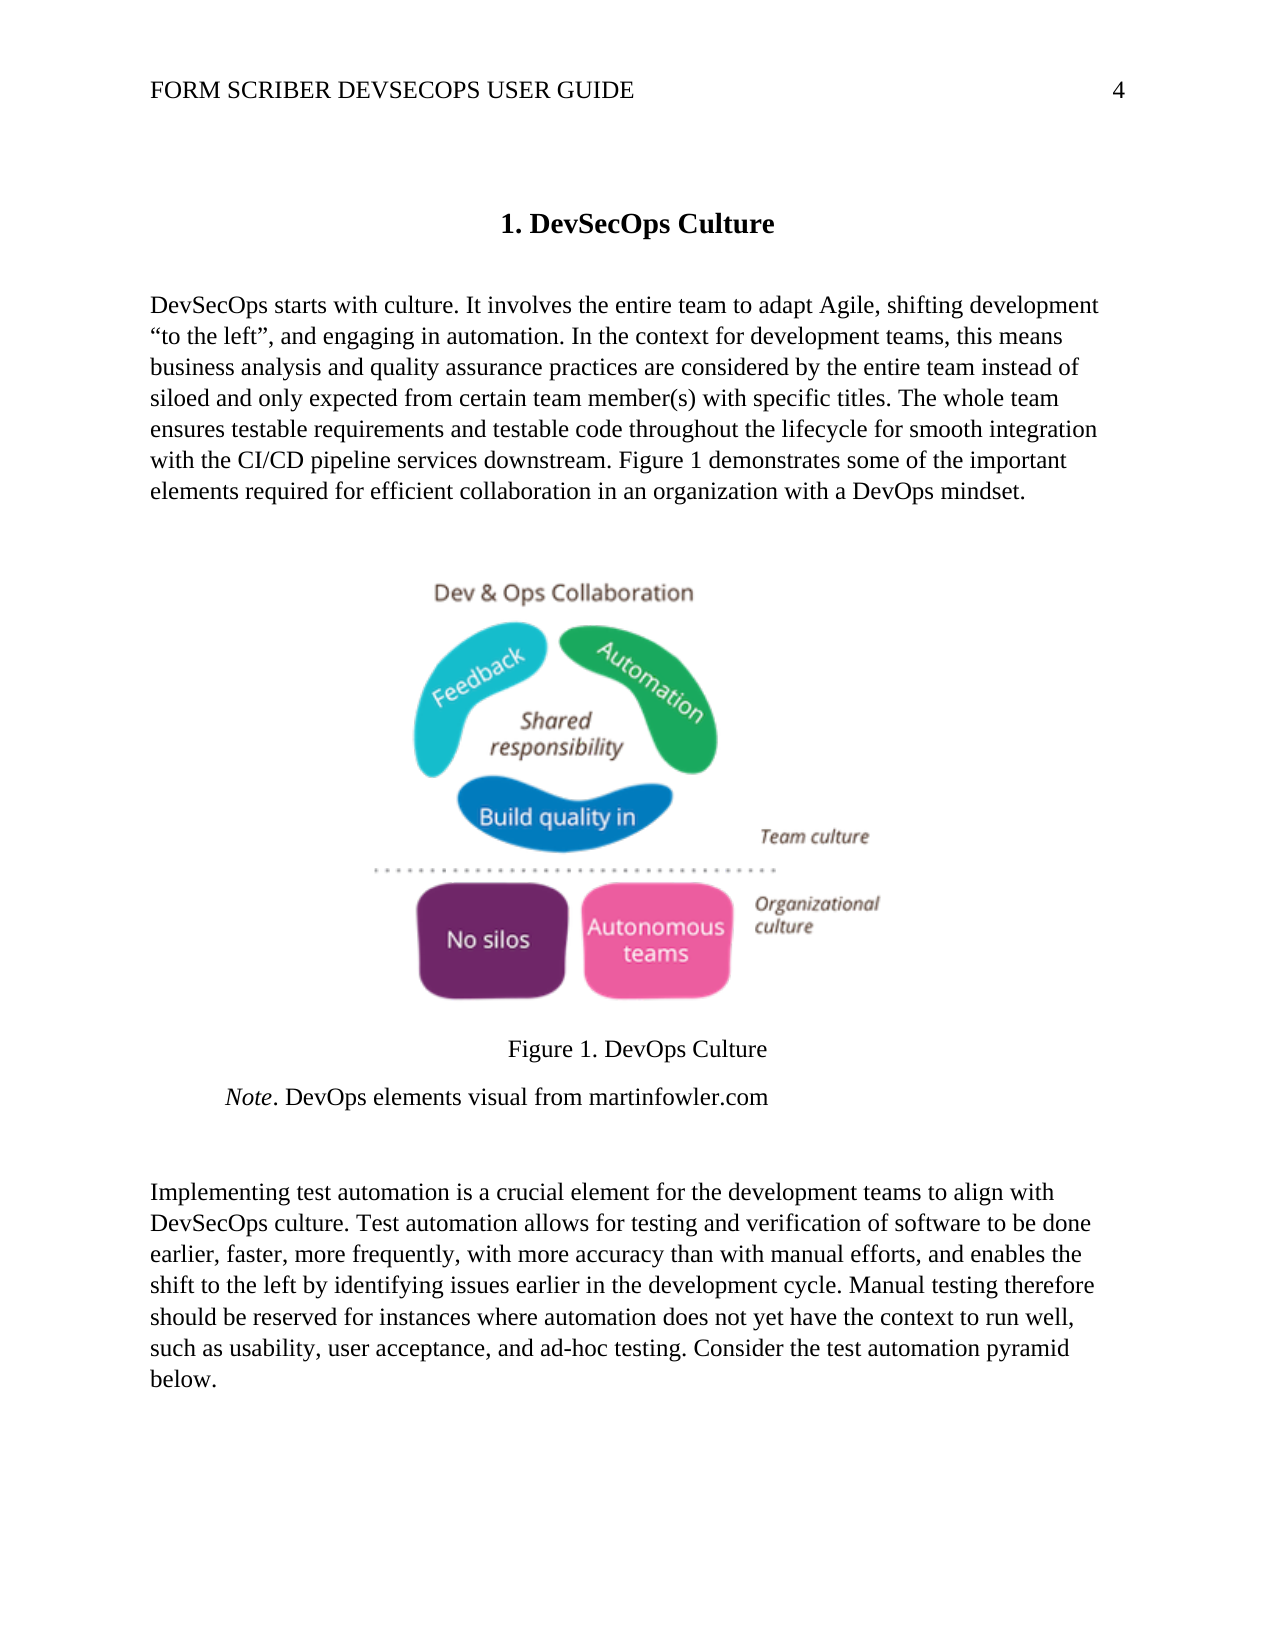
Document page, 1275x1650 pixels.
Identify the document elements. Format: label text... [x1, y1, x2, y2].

text Note. DevOps elements visual from martinfowler.com [225, 1082, 1125, 1111]
subtitle 1. DevSecOps Culture [150, 206, 1125, 239]
text Figure 1. DevOps Culture [150, 1034, 1125, 1063]
text Implementing test automation is a crucial element for the development teams to align with DevSecOps culture. Test automation allows for testing and verification of software to be done earlier, faster, more frequently, with more accuracy than with manual efforts, and enables the shift to the left by identifying issues earlier in the development cycle. Manual testing therefore should be reserved for instances where automation does not yet have the context to run well, such as usability, user acceptance, and ad-hoc testing. Consider the test automation pyramid below. [150, 1177, 1125, 1392]
text DevSecOps starts with culture. It involves the entire team to adapt Agile, shifting development “to the left”, and engaging in automation. In the context for development teams, this means business analysis and quality assurance practices are considered by the entire team instead of siloed and only expected from certain team member(s) with specific titles. The whole team ensures testable requirements and testable code throughout the lifecycle for smooth integration with the CI/CD pipeline services downstream. Figure 1 demonstrates some of the important elements required for efficient collaboration in an organization with a DevOps mindset. [150, 290, 1125, 505]
picture [374, 571, 901, 1016]
